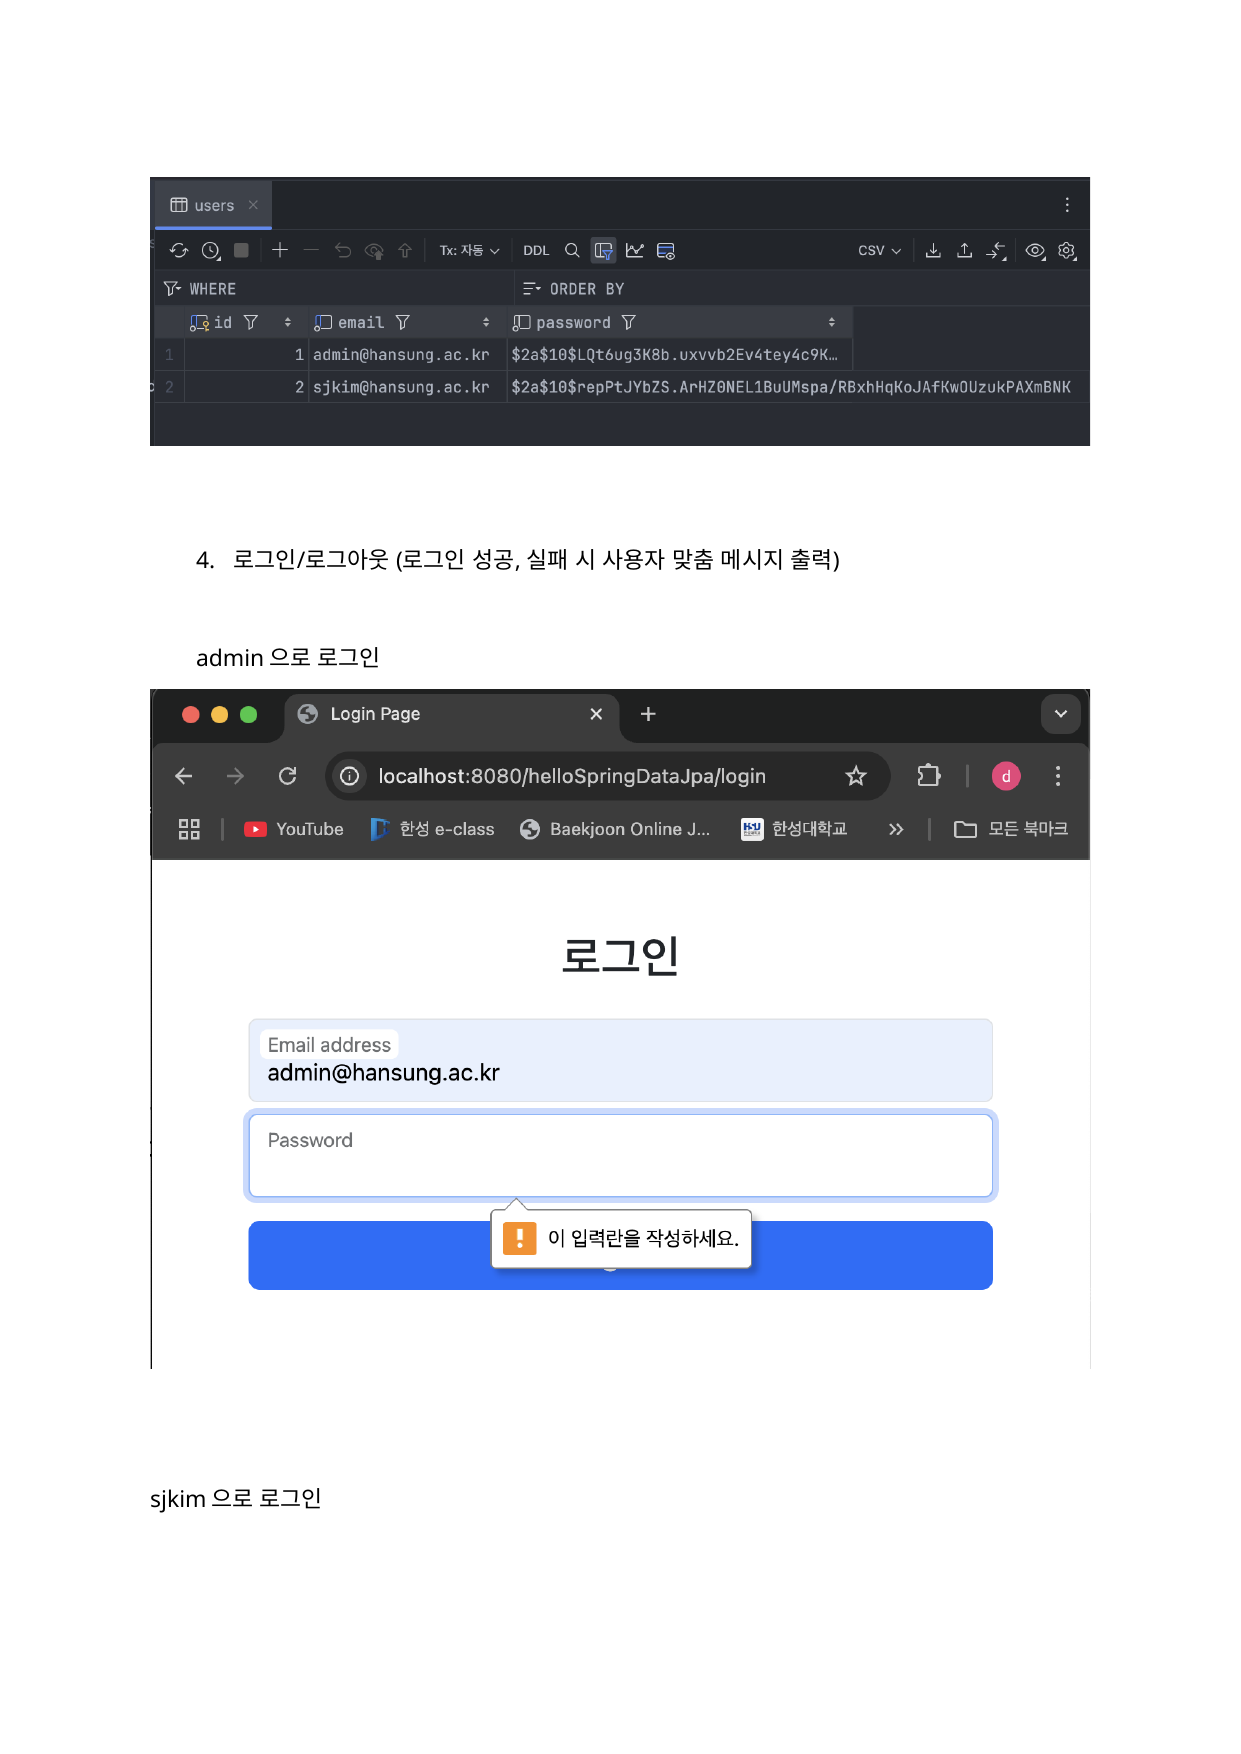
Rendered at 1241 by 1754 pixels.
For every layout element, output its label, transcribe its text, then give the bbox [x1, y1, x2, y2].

text admin으로 로그인 [196, 640, 1090, 673]
picture [150, 689, 1091, 1369]
text sjkim으로 로그인 [150, 1481, 1090, 1515]
picture [150, 177, 1091, 446]
list 로그인/로그아웃 (로그인 성공, 실패 시 사용자 맞춤 메시지 출력) [196, 542, 1090, 575]
